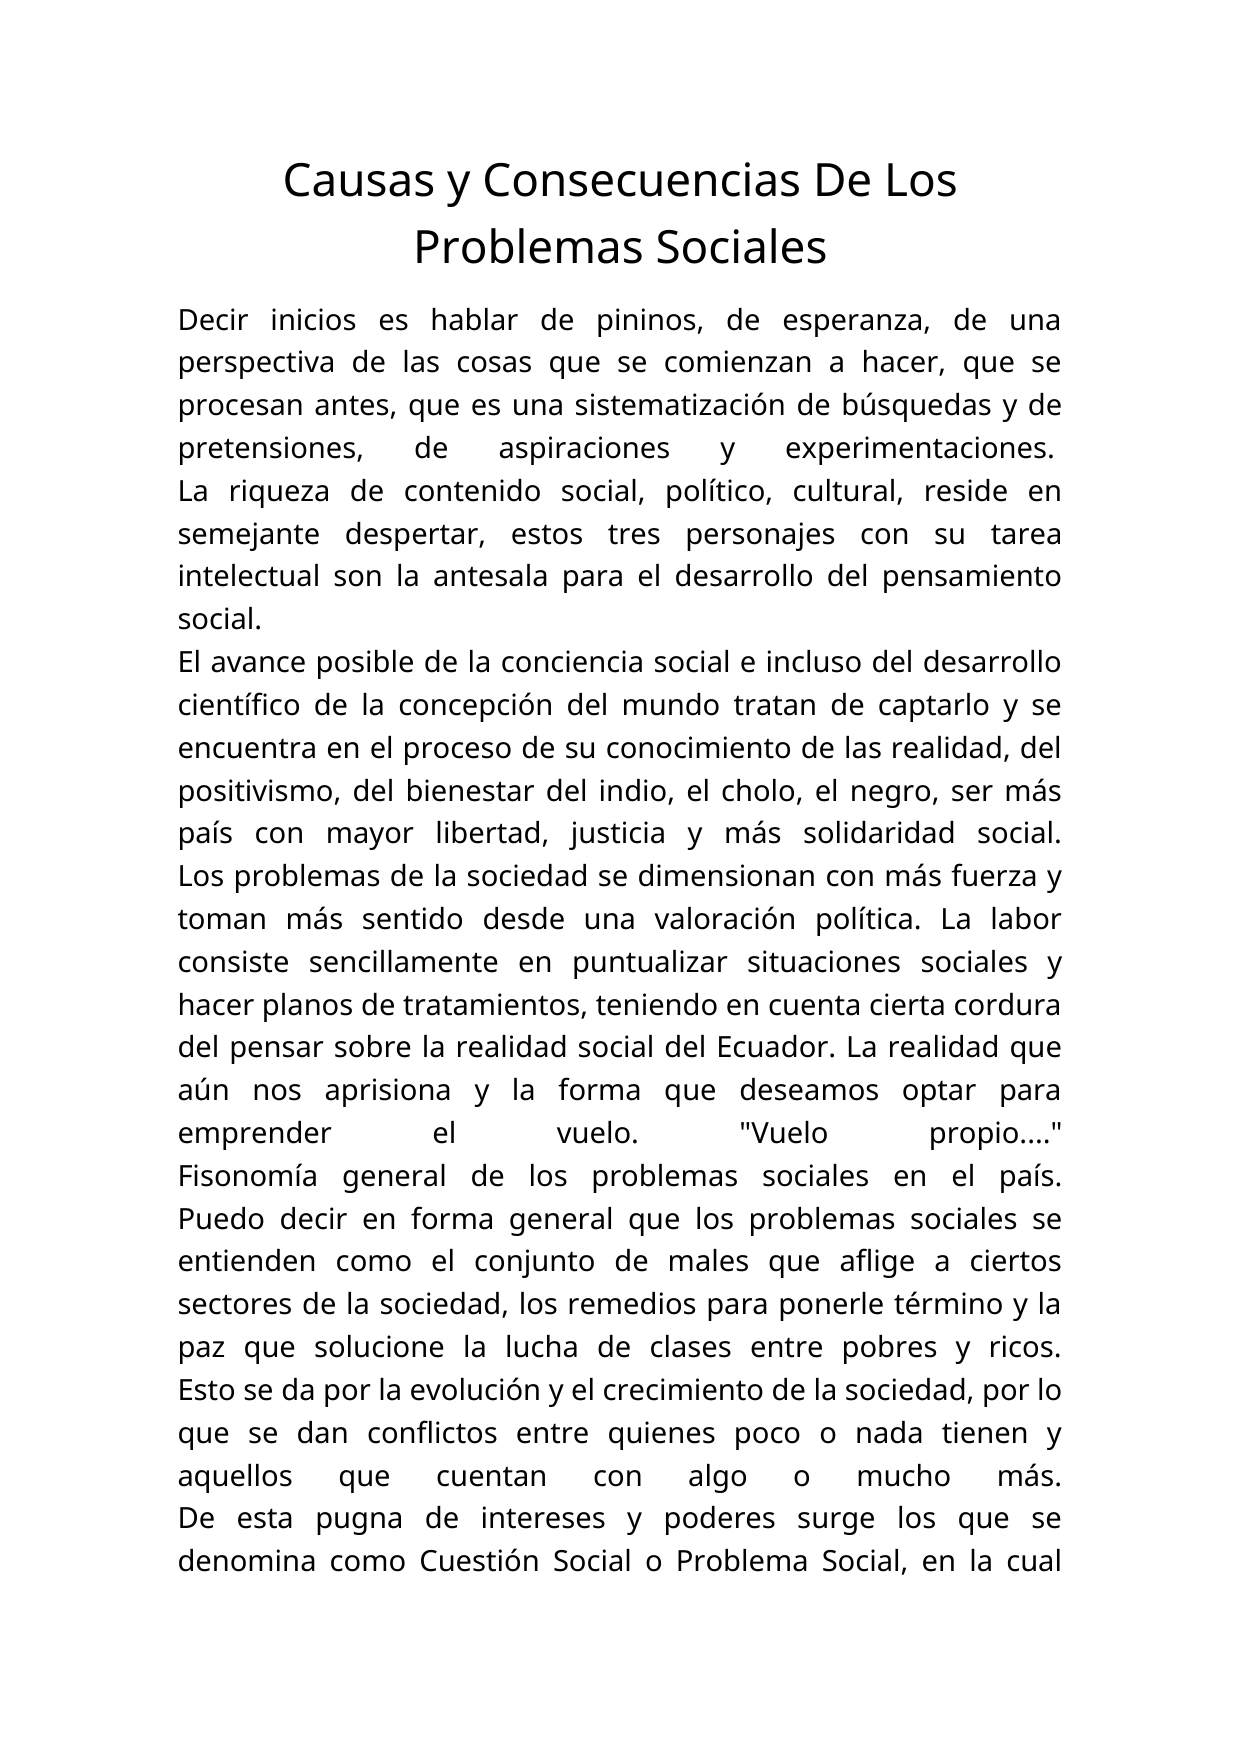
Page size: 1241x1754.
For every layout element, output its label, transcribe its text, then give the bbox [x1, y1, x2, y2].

text Causas y Consecuencias De Los Problemas Sociales [177, 148, 1063, 277]
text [177, 299, 1063, 1580]
